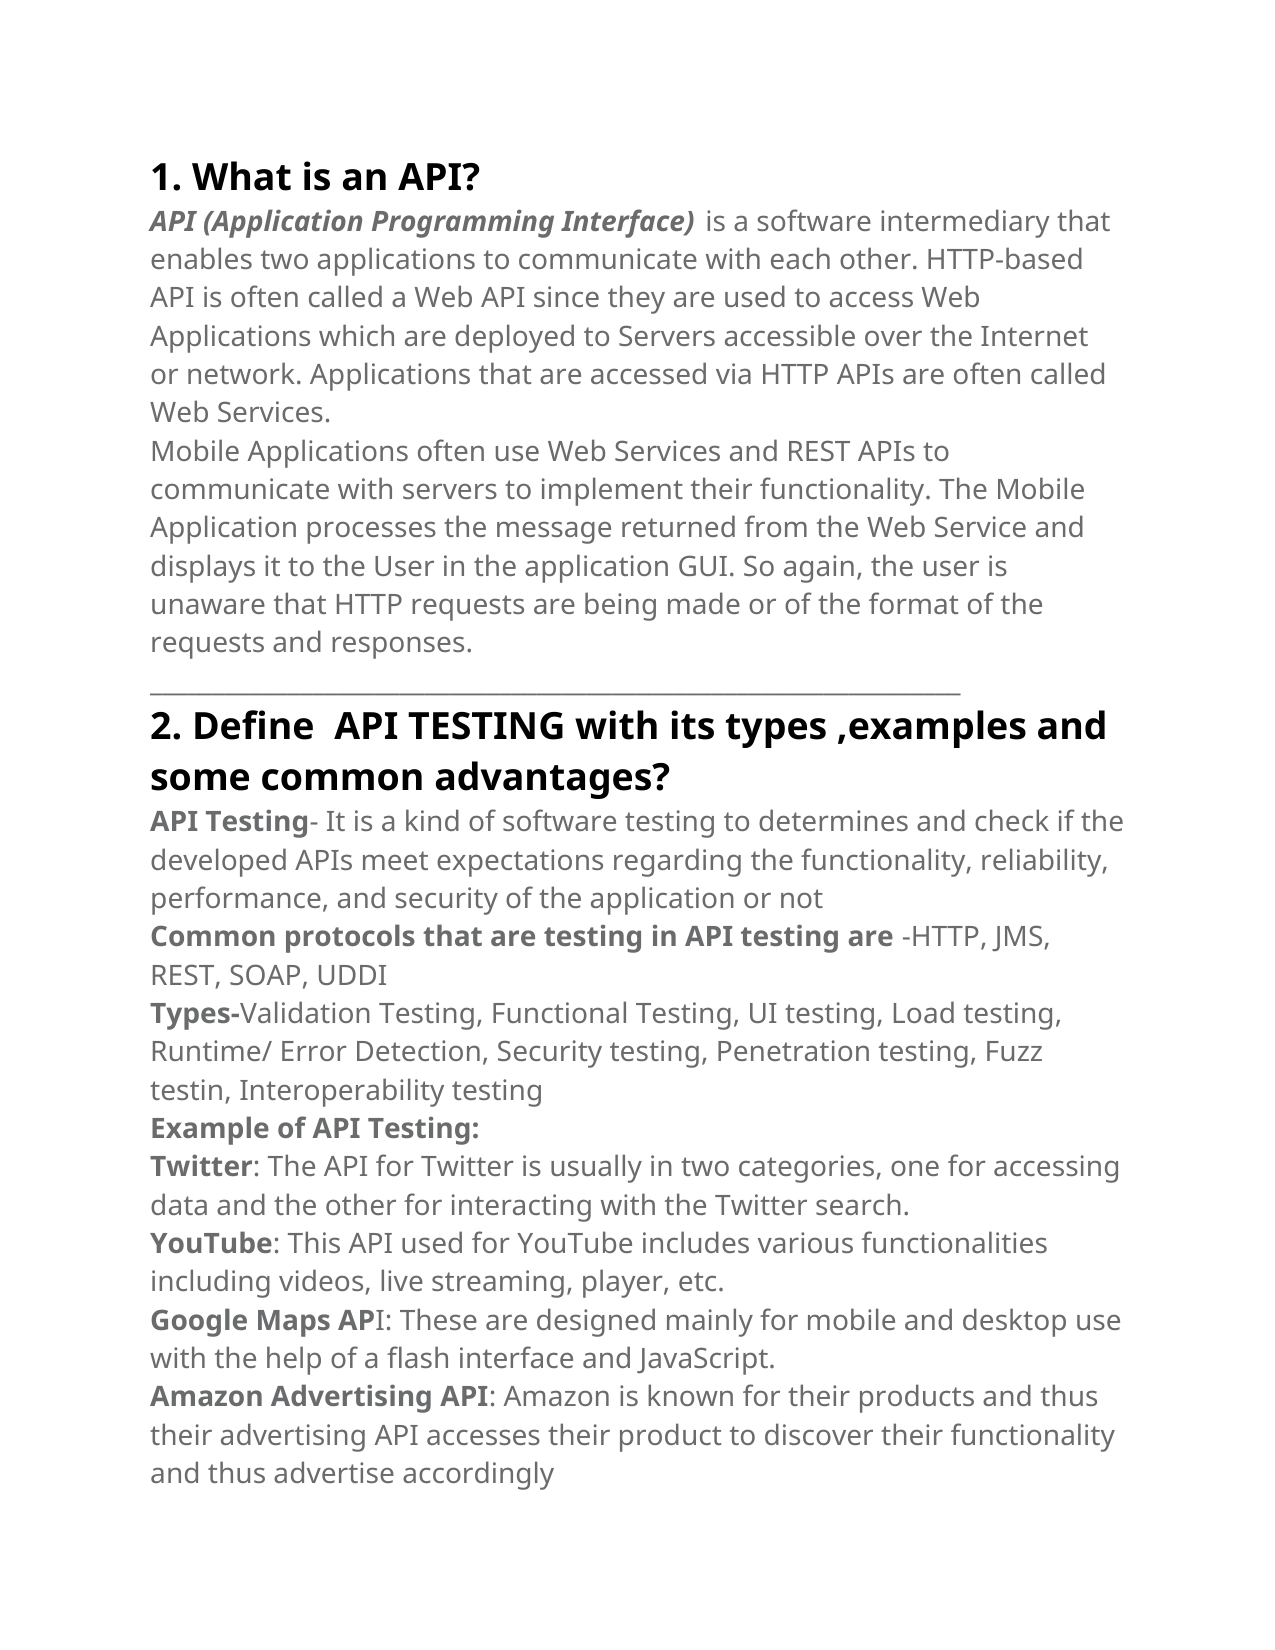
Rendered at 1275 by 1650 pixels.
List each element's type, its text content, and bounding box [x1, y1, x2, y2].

text Common protocols that are testing in API testing are -HTTP, JMS, REST, SOAP, UDDI [150, 916, 1125, 993]
text _________________________________________________________________ [150, 661, 1125, 699]
text Example of API Testing: [150, 1108, 1125, 1146]
text API (Application Programming Interface) is a software intermediary that enables two applications to communicate with each other. HTTP-based API is often called a Web API since they are used to access Web Applications which are deployed to Servers accessible over the Internet or network. Applications that are accessed via HTTP APIs are often called Web Services. [150, 201, 1125, 431]
text API Testing- It is a kind of software testing to determines and check if the developed APIs meet expectations regarding the functionality, reliability, performance, and security of the application or not [150, 801, 1125, 916]
text 1. What is an API? [150, 150, 1125, 201]
text 2. Define API TESTING with its types ,examples and some common advantages? [150, 699, 1125, 801]
text Mobile Applications often use Web Services and REST APIs to communicate with servers to implement their functionality. The Mobile Application processes the message returned from the Web Service and displays it to the User in the application GUI. So again, the user is unaware that HTTP requests are being made or of the format of the requests and responses. [150, 431, 1125, 661]
text Amazon Advertising API: Amazon is known for their products and thus their advertising API accesses their product to discover their functionality and thus advertise accordingly [150, 1376, 1125, 1491]
text Types-Validation Testing, Functional Testing, UI testing, Load testing, Runtime/ Error Detection, Security testing, Penetration testing, Fuzz testin, Interoperability testing [150, 993, 1125, 1108]
text YouTube: This API used for YouTube includes various functionalities including videos, live streaming, player, etc. [150, 1223, 1125, 1300]
text Google Maps API: These are designed mainly for mobile and desktop use with the help of a flash interface and JavaScript. [150, 1300, 1125, 1376]
text Twitter: The API for Twitter is usually in two categories, one for accessing data and the other for interacting with the Twitter search. [150, 1146, 1125, 1223]
